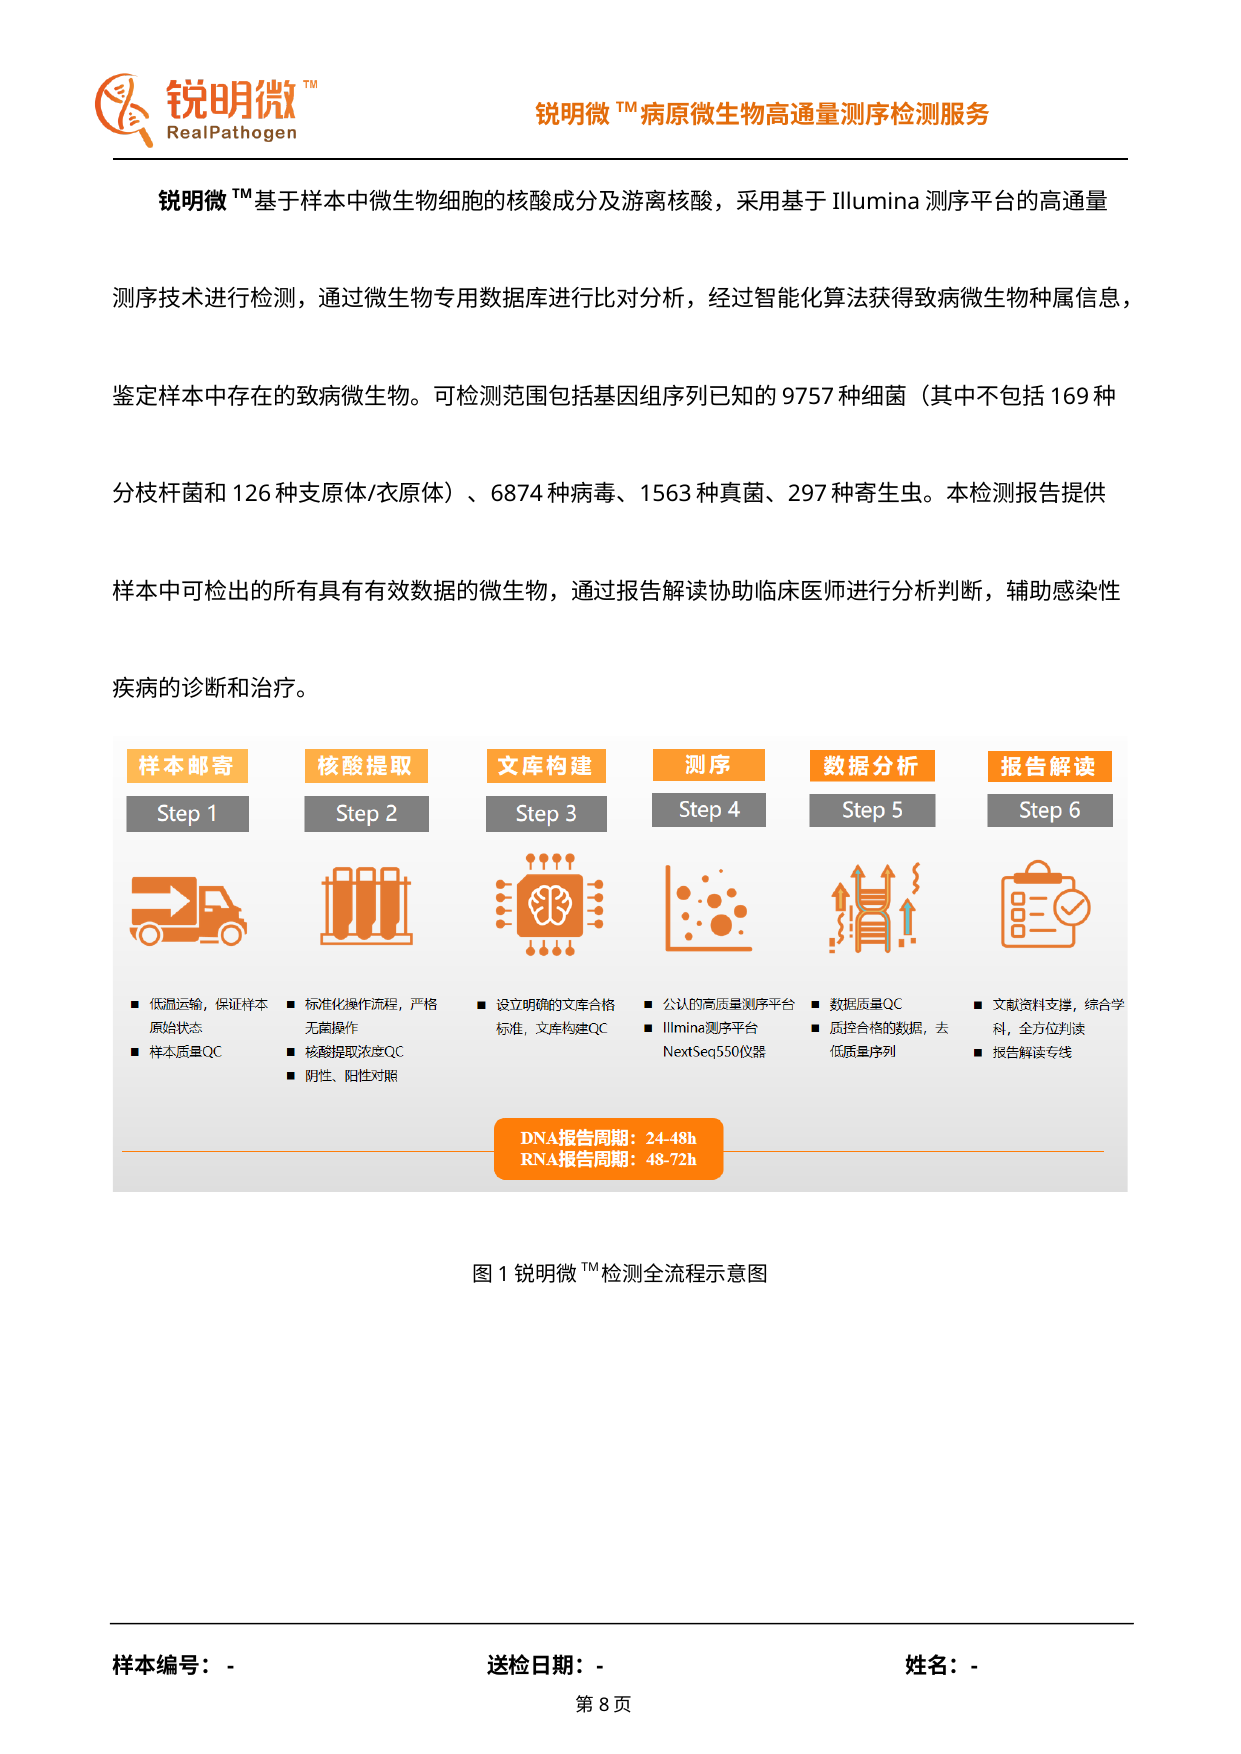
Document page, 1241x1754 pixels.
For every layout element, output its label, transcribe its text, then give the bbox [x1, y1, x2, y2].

picture [112, 736, 1128, 1192]
text 锐明微TM基于样本中微生物细胞的核酸成分及游离核酸，采用基于Illumina测序平台的高通量测序技术进行检测，通过微生物专用数据库进行比对分析，经过智能化算法获得致病微生物种属信息，鉴定样本中存在的致病微生物。可检测范围包括基因组序列已知的9757种细菌（其中不包括169种分枝杆菌和126种支原体/衣原体）、6874种病毒、1563种真菌、297种寄生虫。本检测报告提供样本中可检出的所有具有有效数据的微生物，通过报告解读协助临床医师进行分析判断，辅助感染性疾病的诊断和治疗。 [112, 167, 1128, 719]
text 图1 锐明微TM检测全流程示意图 [112, 1256, 1128, 1288]
picture [94, 73, 319, 148]
